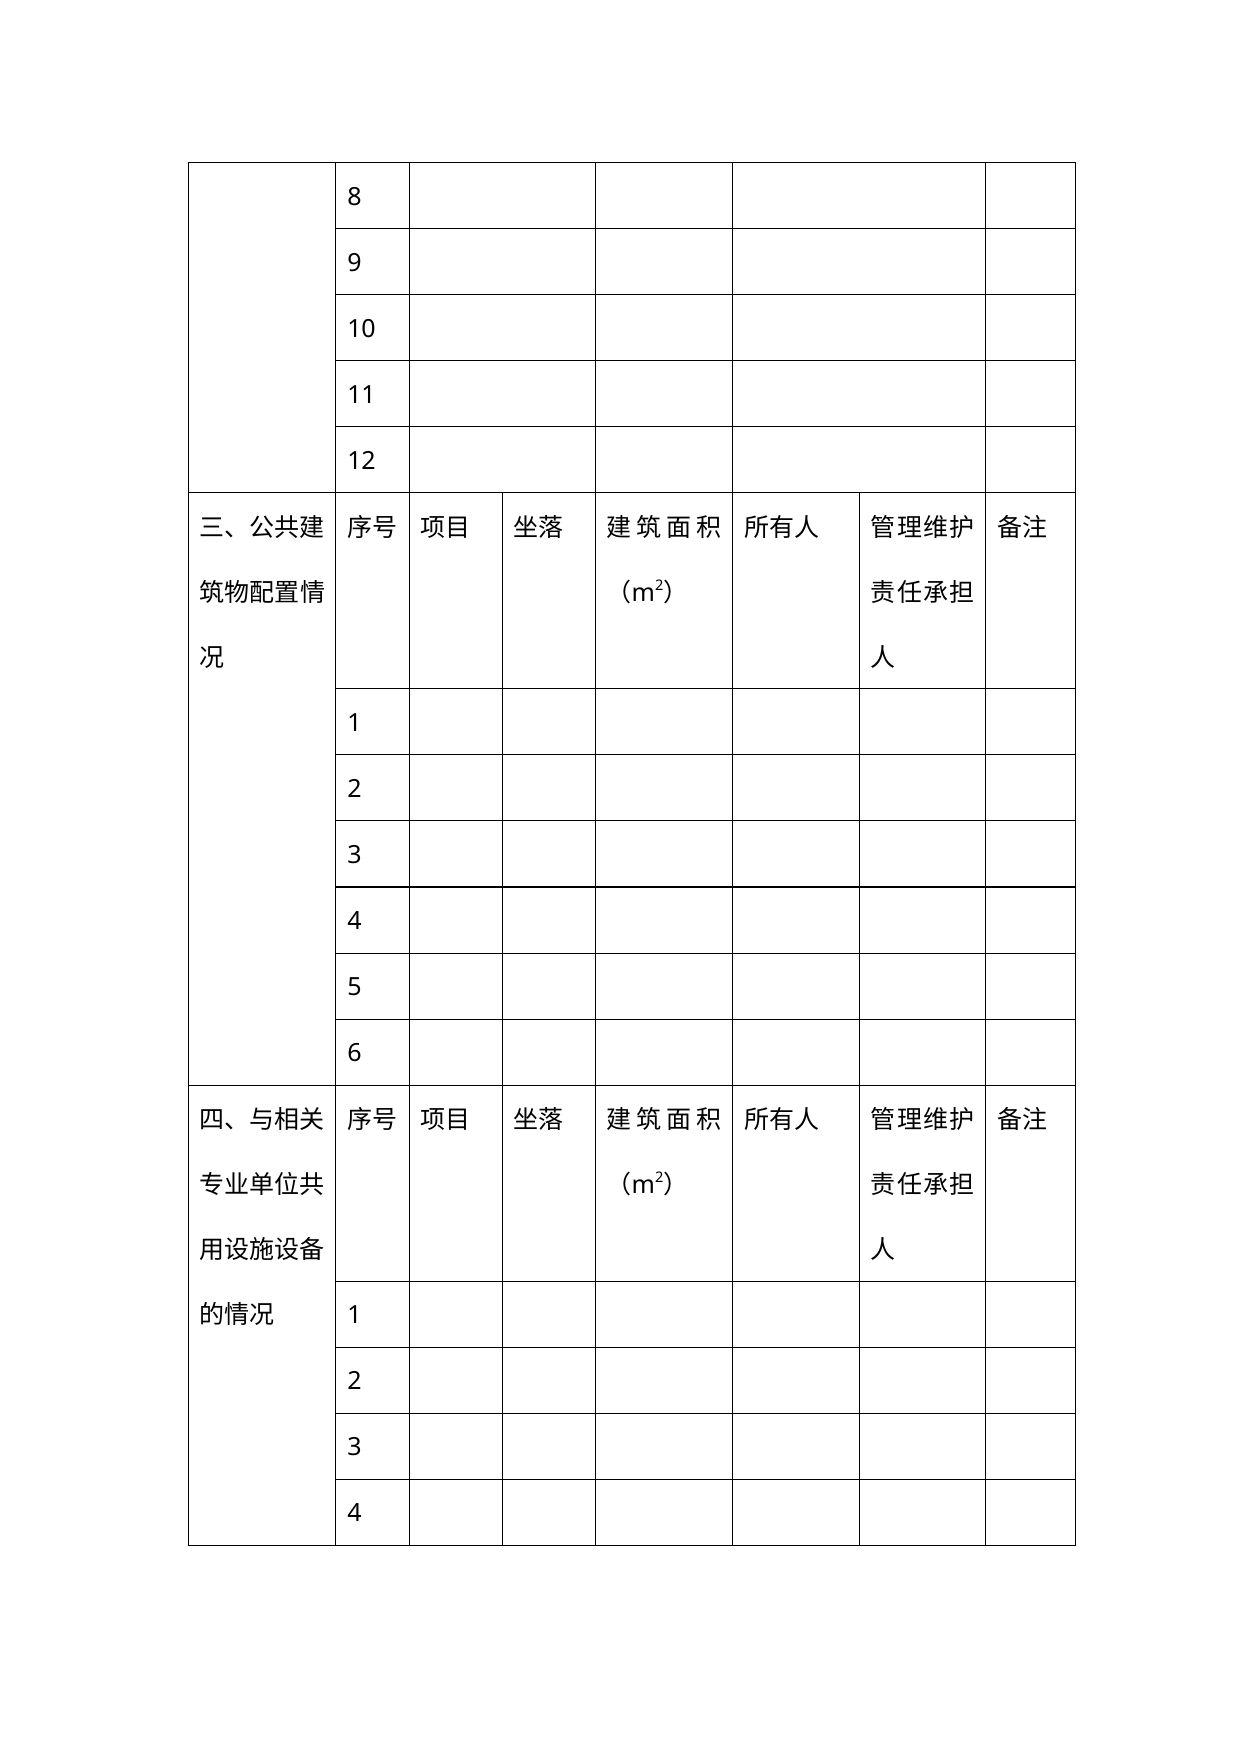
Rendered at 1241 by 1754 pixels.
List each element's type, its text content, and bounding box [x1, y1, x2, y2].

table_cell 管理维护责任承担人 [860, 1086, 985, 1281]
table_cell 11 [336, 361, 409, 426]
table_cell 项目 [410, 1086, 502, 1281]
table_cell [503, 1020, 595, 1084]
table_cell [596, 1348, 732, 1413]
table_cell [503, 821, 595, 886]
table_cell [503, 888, 595, 952]
table_cell 3 [336, 821, 409, 886]
table_cell [733, 954, 859, 1018]
table_cell [986, 427, 1075, 492]
table_cell [410, 163, 595, 228]
table_cell [189, 163, 335, 492]
table_cell [733, 689, 859, 754]
table_cell [860, 954, 985, 1018]
table_cell 四、与相关专业单位共用设施设备的情况 [189, 1086, 335, 1545]
table_cell [986, 361, 1075, 426]
table_cell [860, 1348, 985, 1413]
table_cell [503, 689, 595, 754]
table_cell [410, 427, 595, 492]
table_cell 序号 [336, 1086, 409, 1281]
table_cell [733, 295, 985, 360]
table_cell [596, 1480, 732, 1545]
table_cell [596, 163, 732, 228]
table_cell [596, 888, 732, 952]
table_cell 4 [336, 888, 409, 952]
table_cell 所有人 [733, 1086, 859, 1281]
table_cell [986, 954, 1075, 1018]
table_cell [986, 821, 1075, 886]
table_cell [410, 1480, 502, 1545]
table_cell [410, 229, 595, 294]
table_cell 2 [336, 755, 409, 820]
table_cell [733, 361, 985, 426]
table_cell 备注 [986, 1086, 1075, 1281]
table_cell [596, 1020, 732, 1084]
table_cell [986, 229, 1075, 294]
table_cell [503, 1348, 595, 1413]
table_cell 建筑面积（m2） [596, 1086, 732, 1281]
table_cell [733, 821, 859, 886]
table_cell [410, 755, 502, 820]
table_cell [503, 755, 595, 820]
table_cell 1 [336, 1282, 409, 1347]
table_cell [503, 1480, 595, 1545]
table_cell 坐落 [503, 1086, 595, 1281]
table_cell [860, 1282, 985, 1347]
table_cell 项目 [410, 493, 502, 688]
table_cell [860, 821, 985, 886]
table_cell [733, 1282, 859, 1347]
table_cell 5 [336, 954, 409, 1018]
table_cell 6 [336, 1020, 409, 1084]
table_cell [986, 1282, 1075, 1347]
table_cell [986, 1480, 1075, 1545]
table_cell [860, 689, 985, 754]
table_cell 所有人 [733, 493, 859, 688]
table_cell [596, 755, 732, 820]
table_cell [410, 1282, 502, 1347]
table_cell 备注 [986, 493, 1075, 688]
table_cell [596, 1414, 732, 1479]
table_cell [410, 361, 595, 426]
table_cell [986, 888, 1075, 952]
table_cell 序号 [336, 493, 409, 688]
table_cell [986, 1414, 1075, 1479]
table_cell [860, 1020, 985, 1084]
table_cell [596, 295, 732, 360]
table_cell [503, 954, 595, 1018]
table_cell [860, 1480, 985, 1545]
table_cell [733, 1480, 859, 1545]
table_cell [410, 954, 502, 1018]
table_cell [733, 1414, 859, 1479]
table_cell [596, 1282, 732, 1347]
table_cell [410, 888, 502, 952]
table_cell 管理维护责任承担人 [860, 493, 985, 688]
table_cell [503, 1282, 595, 1347]
table_cell [986, 1348, 1075, 1413]
table_cell [410, 689, 502, 754]
table_cell [410, 295, 595, 360]
table_cell [733, 427, 985, 492]
table_cell [860, 888, 985, 952]
table_cell [503, 1414, 595, 1479]
table_cell [410, 821, 502, 886]
table_cell 9 [336, 229, 409, 294]
table_cell 三、公共建筑物配置情况 [189, 493, 335, 1084]
table_cell [596, 689, 732, 754]
table_cell [986, 689, 1075, 754]
table_cell [410, 1020, 502, 1084]
table_cell [733, 1348, 859, 1413]
table_cell [986, 163, 1075, 228]
table_cell 8 [336, 163, 409, 228]
table_cell [596, 229, 732, 294]
table_cell [986, 1020, 1075, 1084]
table_cell [596, 427, 732, 492]
table_cell [596, 821, 732, 886]
table_cell [860, 755, 985, 820]
table_cell 3 [336, 1414, 409, 1479]
table_cell 12 [336, 427, 409, 492]
table_cell [596, 954, 732, 1018]
table_cell [733, 229, 985, 294]
table_cell 建筑面积（m2） [596, 493, 732, 688]
table_cell [986, 755, 1075, 820]
table_cell 坐落 [503, 493, 595, 688]
table_cell 2 [336, 1348, 409, 1413]
table_cell [596, 361, 732, 426]
table_cell [986, 295, 1075, 360]
table_cell [733, 163, 985, 228]
table_cell [733, 888, 859, 952]
table_cell [733, 1020, 859, 1084]
table_cell [733, 755, 859, 820]
table_cell 10 [336, 295, 409, 360]
table_cell [860, 1414, 985, 1479]
table_cell 1 [336, 689, 409, 754]
table_cell [410, 1414, 502, 1479]
table_cell [410, 1348, 502, 1413]
table_cell 4 [336, 1480, 409, 1545]
